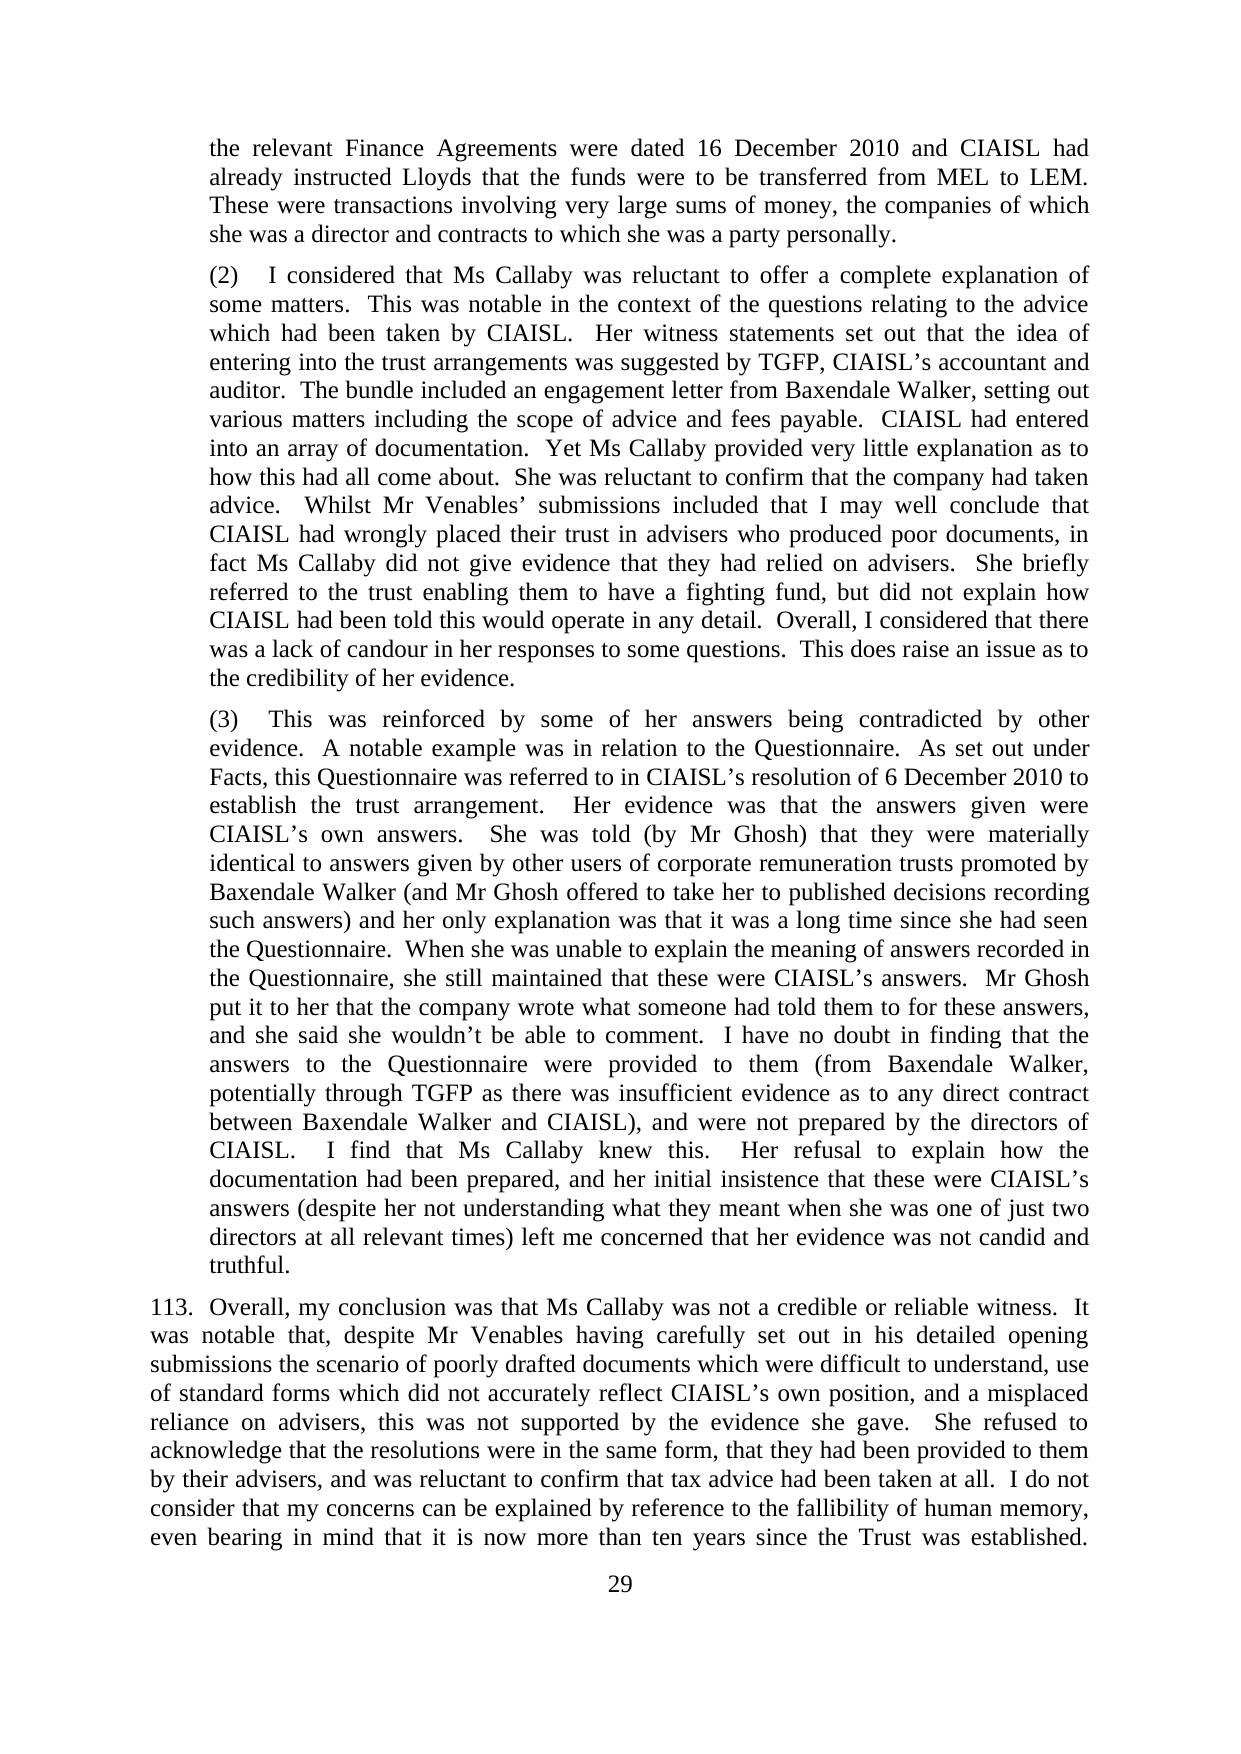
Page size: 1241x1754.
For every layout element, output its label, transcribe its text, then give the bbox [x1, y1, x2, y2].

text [150, 1292, 1090, 1550]
text This was reinforced by some of her answers being contradicted by other evidence. A notable example was in relation to the Questionnaire. As set out under Facts, this Questionnaire was referred to in CIAISL’s resolution of 6 December 2010 to establish the trust arrangement. Her evidence was that the answers given were CIAISL’s own answers. She was told (by Mr Ghosh) that they were materially identical to answers given by other users of corporate remuneration trusts promoted by Baxendale Walker (and Mr Ghosh offered to take her to published decisions recording such answers) and her only explanation was that it was a long time since she had seen the Questionnaire. When she was unable to explain the meaning of answers recorded in the Questionnaire, she still maintained that these were CIAISL’s answers. Mr Ghosh put it to her that the company wrote what someone had told them to for these answers, and she said she wouldn’t be able to comment. I have no doubt in finding that the answers to the Questionnaire were provided to them (from Baxendale Walker, potentially through TGFP as there was insufficient evidence as to any direct contract between Baxendale Walker and CIAISL), and were not prepared by the directors of CIAISL. I find that Ms Callaby knew this. Her refusal to explain how the documentation had been prepared, and her initial insistence that these were CIAISL’s answers (despite her not understanding what they meant when she was one of just two directors at all relevant times) left me concerned that her evidence was not candid and truthful. [209, 704, 1090, 1279]
text I considered that Ms Callaby was reluctant to offer a complete explanation of some matters. This was notable in the context of the questions relating to the advice which had been taken by CIAISL. Her witness statements set out that the idea of entering into the trust arrangements was suggested by TGFP, CIAISL’s accountant and auditor. The bundle included an engagement letter from Baxendale Walker, setting out various matters including the scope of advice and fees payable. CIAISL had entered into an array of documentation. Yet Ms Callaby provided very little explanation as to how this had all come about. She was reluctant to confirm that the company had taken advice. Whilst Mr Venables’ submissions included that I may well conclude that CIAISL had wrongly placed their trust in advisers who produced poor documents, in fact Ms Callaby did not give evidence that they had relied on advisers. She briefly referred to the trust enabling them to have a fighting fund, but did not explain how CIAISL had been told this would operate in any detail. Overall, I considered that there was a lack of candour in her responses to some questions. This does raise an issue as to the credibility of her evidence. [209, 260, 1090, 692]
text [209, 133, 1090, 248]
